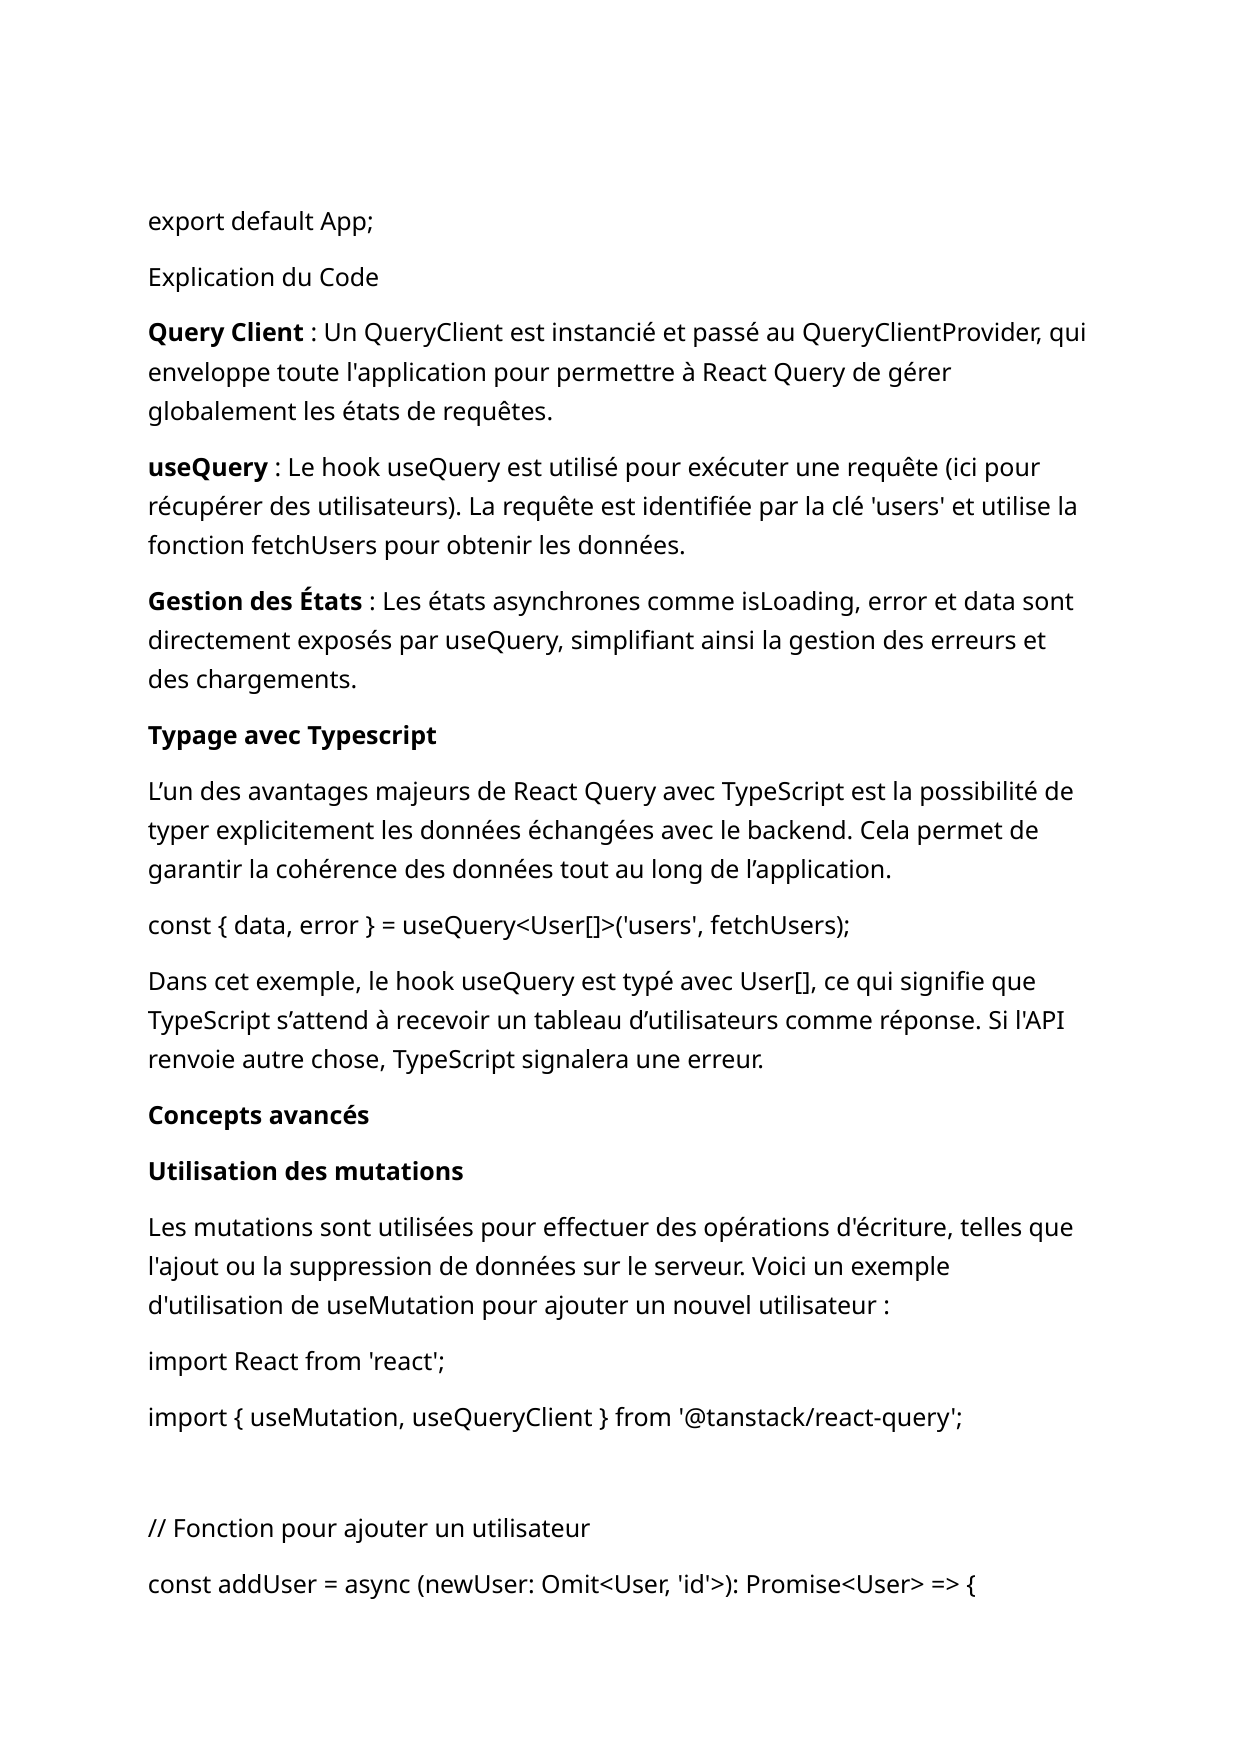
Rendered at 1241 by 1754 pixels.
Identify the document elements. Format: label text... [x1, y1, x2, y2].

text Dans cet exemple, le hook useQuery est typé avec User[], ce qui signifie que TypeScript s’attend à recevoir un tableau d’utilisateurs comme réponse. Si l'API renvoie autre chose, TypeScript signalera une erreur. [148, 963, 1093, 1076]
text import React from 'react'; [148, 1343, 1093, 1377]
text const addUser = async (newUser: Omit<User, 'id'>): Promise<User> => { [148, 1567, 1093, 1601]
text export default App; [148, 203, 1093, 237]
text Concepts avancés [148, 1098, 1093, 1132]
text import { useMutation, useQueryClient } from '@tanstack/react-query'; [148, 1399, 1093, 1433]
text // Fonction pour ajouter un utilisateur [148, 1511, 1093, 1545]
text const { data, error } = useQuery<User[]>('users', fetchUsers); [148, 908, 1093, 942]
text useQuery : Le hook useQuery est utilisé pour exécuter une requête (ici pour récupérer des utilisateurs). La requête est identifiée par la clé 'users' et utilise la fonction fetchUsers pour obtenir les données. [148, 449, 1093, 562]
text Explication du Code [148, 259, 1093, 293]
text Typage avec Typescript [148, 718, 1093, 752]
text Query Client : Un QueryClient est instancié et passé au QueryClientProvider, qui enveloppe toute l'application pour permettre à React Query de gérer globalement les états de requêtes. [148, 315, 1093, 427]
text Les mutations sont utilisées pour effectuer des opérations d'écriture, telles que l'ajout ou la suppression de données sur le serveur. Voici un exemple d'utilisation de useMutation pour ajouter un nouvel utilisateur : [148, 1209, 1093, 1322]
text Gestion des États : Les états asynchrones comme isLoading, error et data sont directement exposés par useQuery, simplifiant ainsi la gestion des erreurs et des chargements. [148, 583, 1093, 696]
text L’un des avantages majeurs de React Query avec TypeScript est la possibilité de typer explicitement les données échangées avec le backend. Cela permet de garantir la cohérence des données tout au long de l’application. [148, 773, 1093, 886]
text Utilisation des mutations [148, 1153, 1093, 1187]
